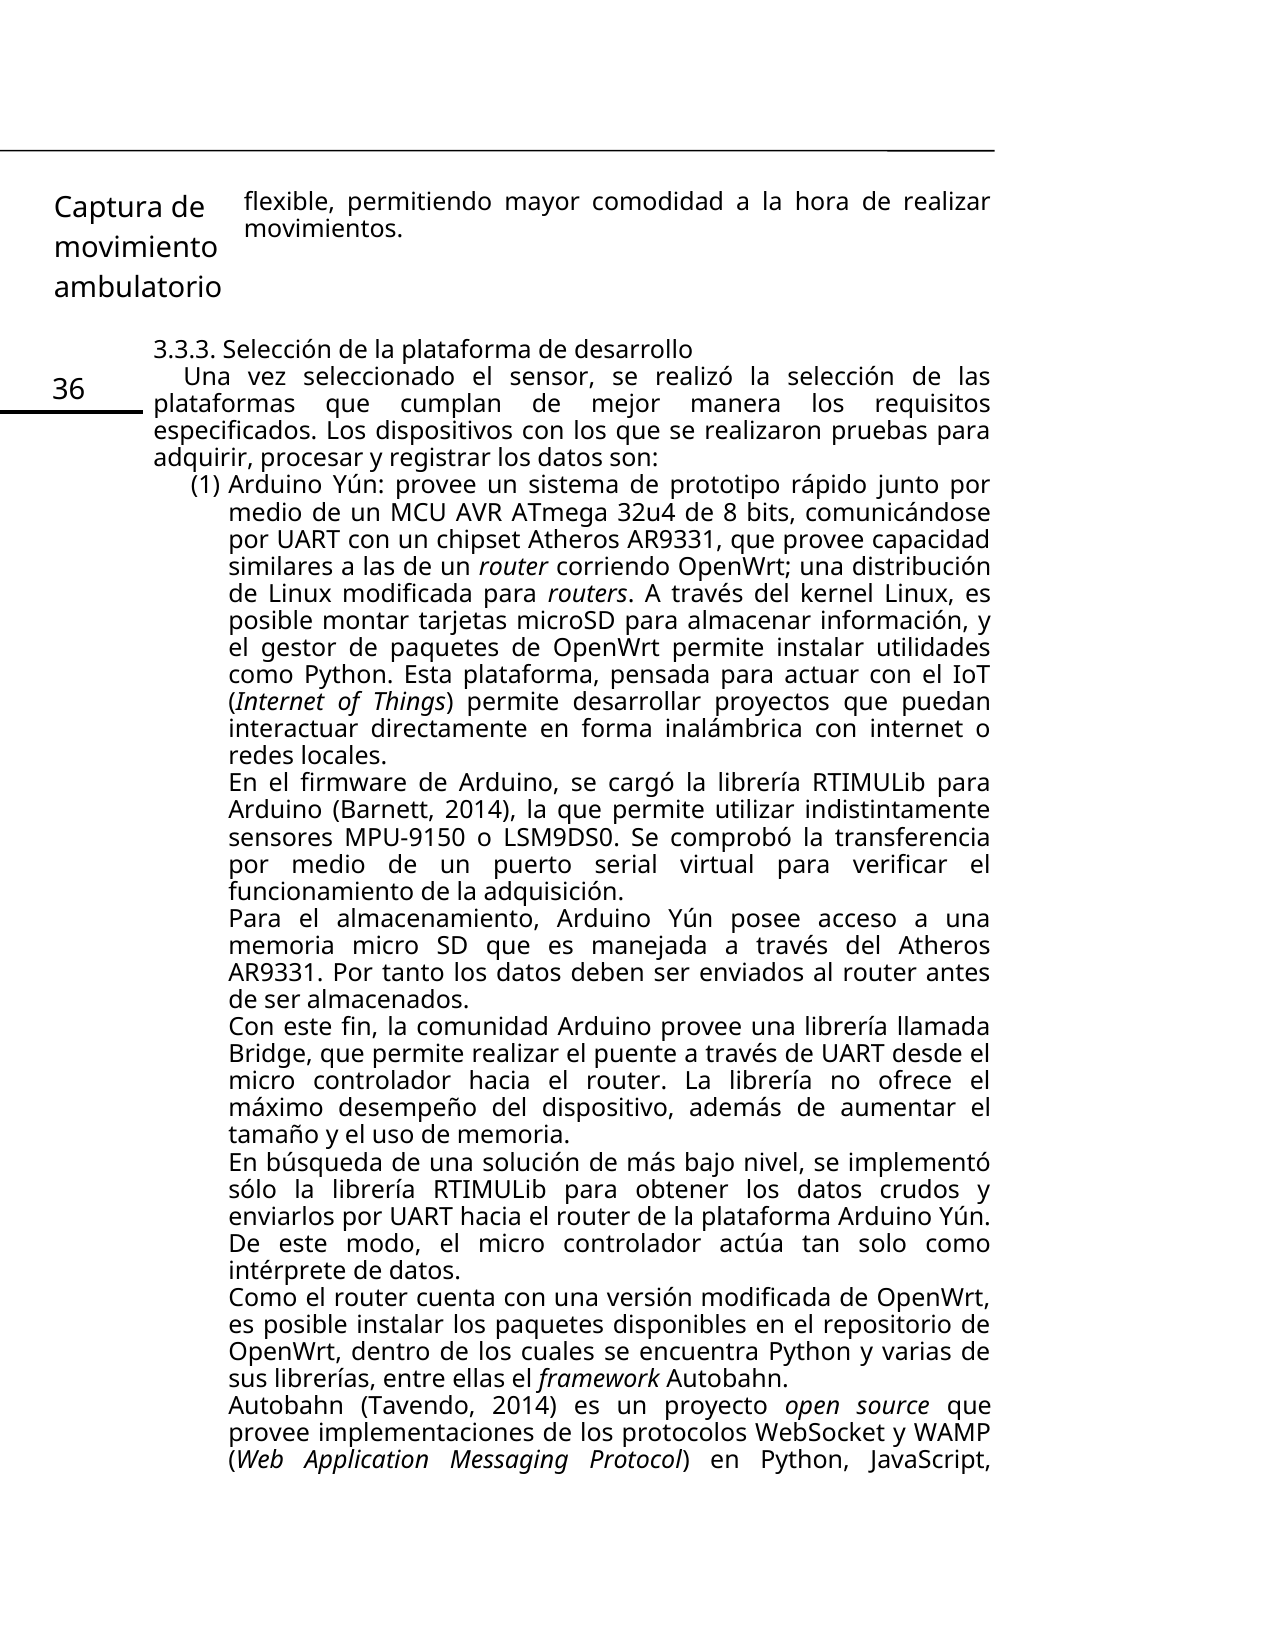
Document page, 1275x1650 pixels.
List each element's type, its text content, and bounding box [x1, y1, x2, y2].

text Una vez seleccionado el sensor, se realizó la selección de las plataformas que cumplan de mejor manera los requisitos especificados. Los dispositivos con los que se realizaron pruebas para adquirir, procesar y registrar los datos son: [153, 364, 991, 472]
text En búsqueda de una solución de más bajo nivel, se implementó sólo la librería RTIMULib para obtener los datos crudos y enviarlos por UART hacia el router de la plataforma Arduino Yún. De este modo, el micro controlador actúa tan solo como intérprete de datos. [228, 1149, 991, 1285]
text Para el almacenamiento, Arduino Yún posee acceso a una memoria micro SD que es manejada a través del Atheros AR9331. Por tanto los datos deben ser enviados al router antes de ser almacenados. [228, 906, 991, 1014]
text En el firmware de Arduino, se cargó la librería RTIMULib para Arduino (Barnett, 2014), la que permite utilizar indistintamente sensores MPU-9150 o LSM9DS0. Se comprobó la transferencia por medio de un puerto serial virtual para verificar el funcionamiento de la adquisición. [228, 770, 991, 906]
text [153, 189, 991, 243]
list Arduino Yún: provee un sistema de prototipo rápido junto por medio de un MCU AVR ATmega 32u4 de 8 bits, comunicándose por UART con un chipset Atheros AR9331, que provee capacidad similares a las de un router corriendo OpenWrt; una distribución de Linux modificada para routers. A través del kernel Linux, es posible montar tarjetas microSD para almacenar información, y el gestor de paquetes de OpenWrt permite instalar utilidades como Python. Esta plataforma, pensada para actuar con el IoT (Internet of Things) permite desarrollar proyectos que puedan interactuar directamente en forma inalámbrica con internet o redes locales. [191, 472, 991, 770]
subtitle Selección de la plataforma de desarrollo [153, 337, 991, 364]
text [228, 1393, 991, 1474]
text Como el router cuenta con una versión modificada de OpenWrt, es posible instalar los paquetes disponibles en el repositorio de OpenWrt, dentro de los cuales se encuentra Python y varias de sus librerías, entre ellas el framework Autobahn. [228, 1285, 991, 1393]
text Con este fin, la comunidad Arduino provee una librería llamada Bridge, que permite realizar el puente a través de UART desde el micro controlador hacia el router. La librería no ofrece el máximo desempeño del dispositivo, además de aumentar el tamaño y el uso de memoria. [228, 1014, 991, 1149]
